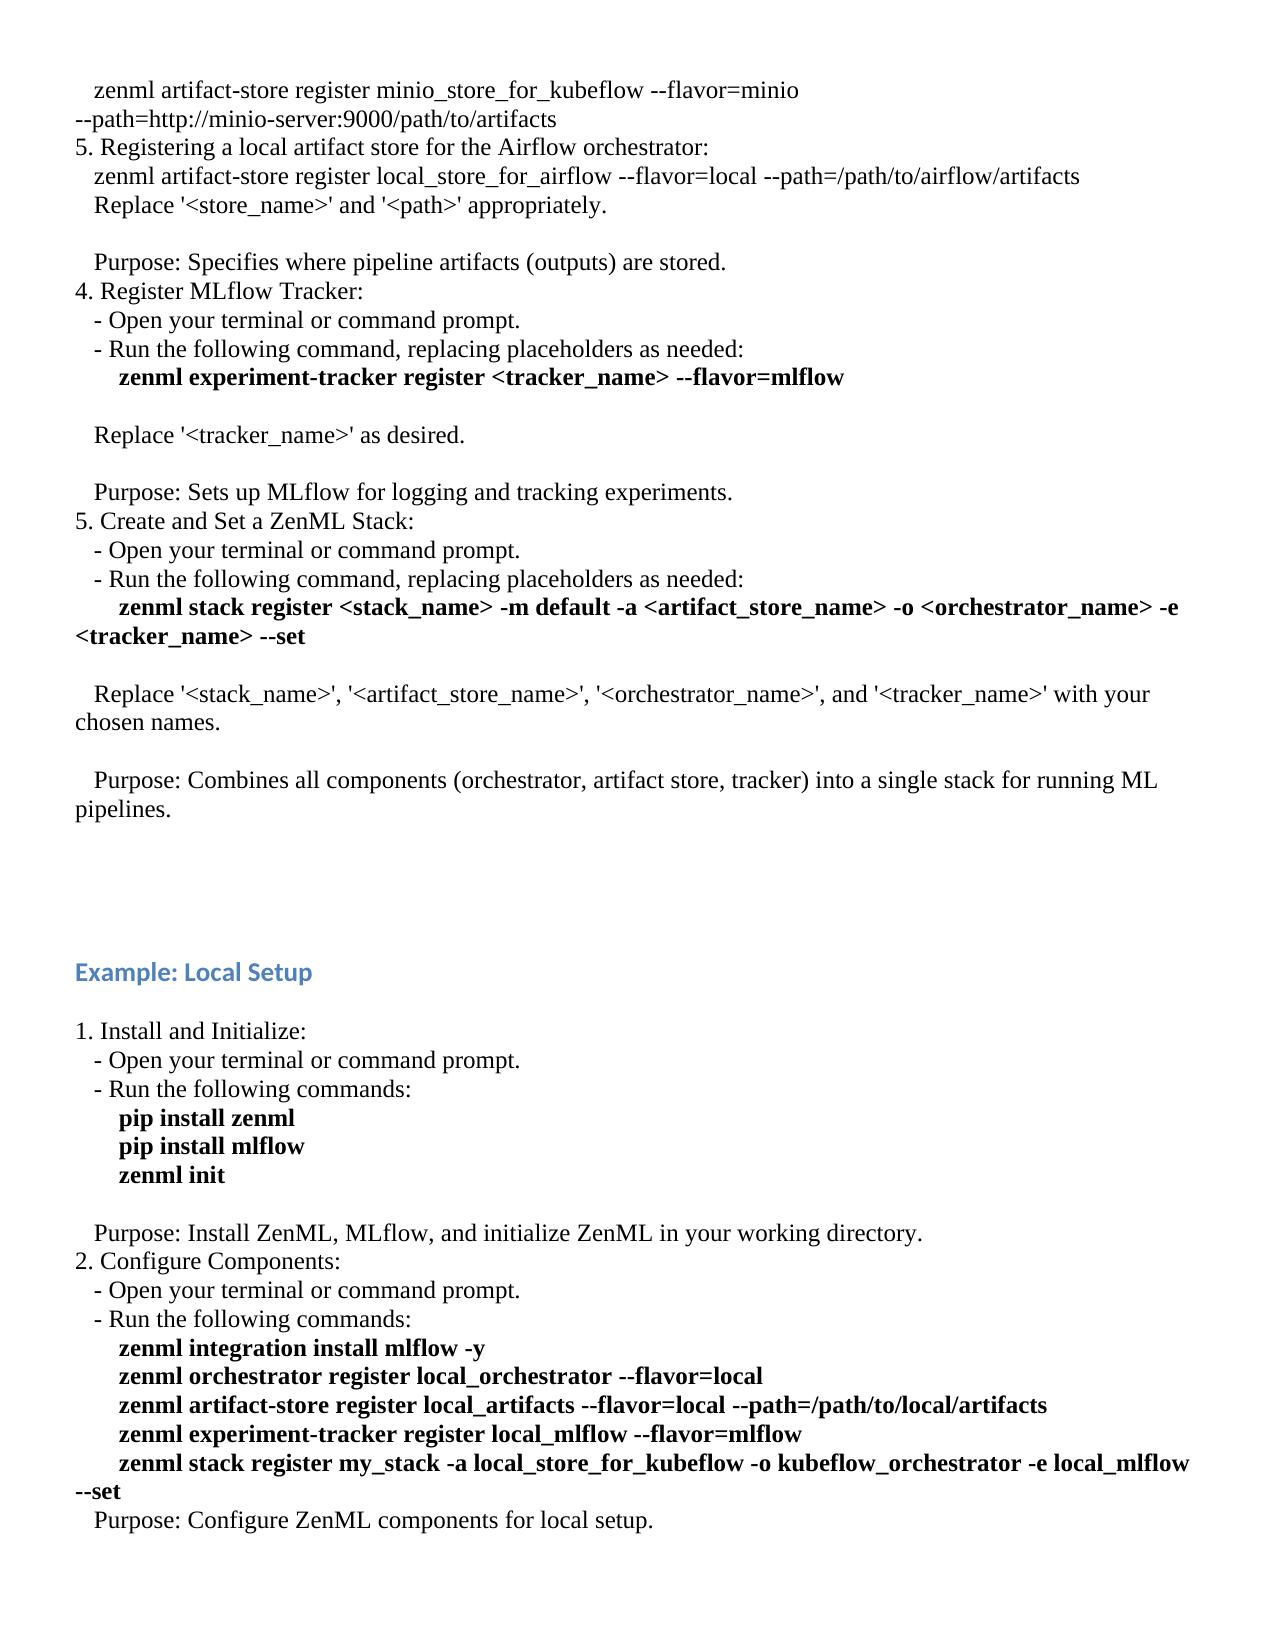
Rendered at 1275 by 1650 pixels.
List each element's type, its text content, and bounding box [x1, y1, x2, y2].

text - Run the following commands: [75, 1304, 1200, 1333]
text - Open your terminal or command prompt. [75, 1275, 1200, 1304]
text pip install zenml pip install mlflow zenml init Purpose: Install ZenML, MLflow, and initialize ZenML in your working directory. [75, 1103, 1200, 1246]
text - Open your terminal or command prompt. [75, 305, 1200, 334]
text zenml integration install mlflow -y zenml orchestrator register local_orchestrator --flavor=local zenml artifact-store register local_artifacts --flavor=local --path=/path/to/local/artifacts zenml experiment-tracker register local_mlflow --flavor=mlflow zenml stack register my_stack -a local_store_for_kubeflow -o kubeflow_orchestrator -e local_mlflow --set Purpose: Configure ZenML components for local setup. [75, 1333, 1200, 1534]
text - Run the following command, replacing placeholders as needed: [75, 334, 1200, 362]
text zenml experiment-tracker register <tracker_name> --flavor=mlflow Replace '<tracker_name>' as desired. Purpose: Sets up MLflow for logging and tracking experiments. [75, 362, 1200, 506]
text - Run the following command, replacing placeholders as needed: [75, 564, 1200, 592]
text - Open your terminal or command prompt. [75, 1045, 1200, 1074]
subtitle Example: Local Setup [75, 955, 1200, 988]
text 4. Register MLflow Tracker: [75, 276, 1200, 305]
text 2. Configure Components: [75, 1246, 1200, 1275]
text 1. Install and Initialize: [75, 1016, 1200, 1045]
text zenml artifact-store register minio_store_for_kubeflow --flavor=minio --path=http://minio-server:9000/path/to/artifacts [75, 75, 1200, 132]
text - Open your terminal or command prompt. [75, 535, 1200, 564]
text zenml artifact-store register local_store_for_airflow --flavor=local --path=/path/to/airflow/artifacts Replace '<store_name>' and '<path>' appropriately. Purpose: Specifies where pipeline artifacts (outputs) are stored. [75, 161, 1200, 276]
text zenml stack register <stack_name> -m default -a <artifact_store_name> -o <orchestrator_name> -e <tracker_name> --set Replace '<stack_name>', '<artifact_store_name>', '<orchestrator_name>', and '<tracker_name>' with your chosen names. Purpose: Combines all components (orchestrator, artifact store, tracker) into a single stack for running ML pipelines. [75, 592, 1200, 822]
text - Run the following commands: [75, 1074, 1200, 1103]
text 5. Create and Set a ZenML Stack: [75, 506, 1200, 535]
text 5. Registering a local artifact store for the Airflow orchestrator: [75, 132, 1200, 161]
